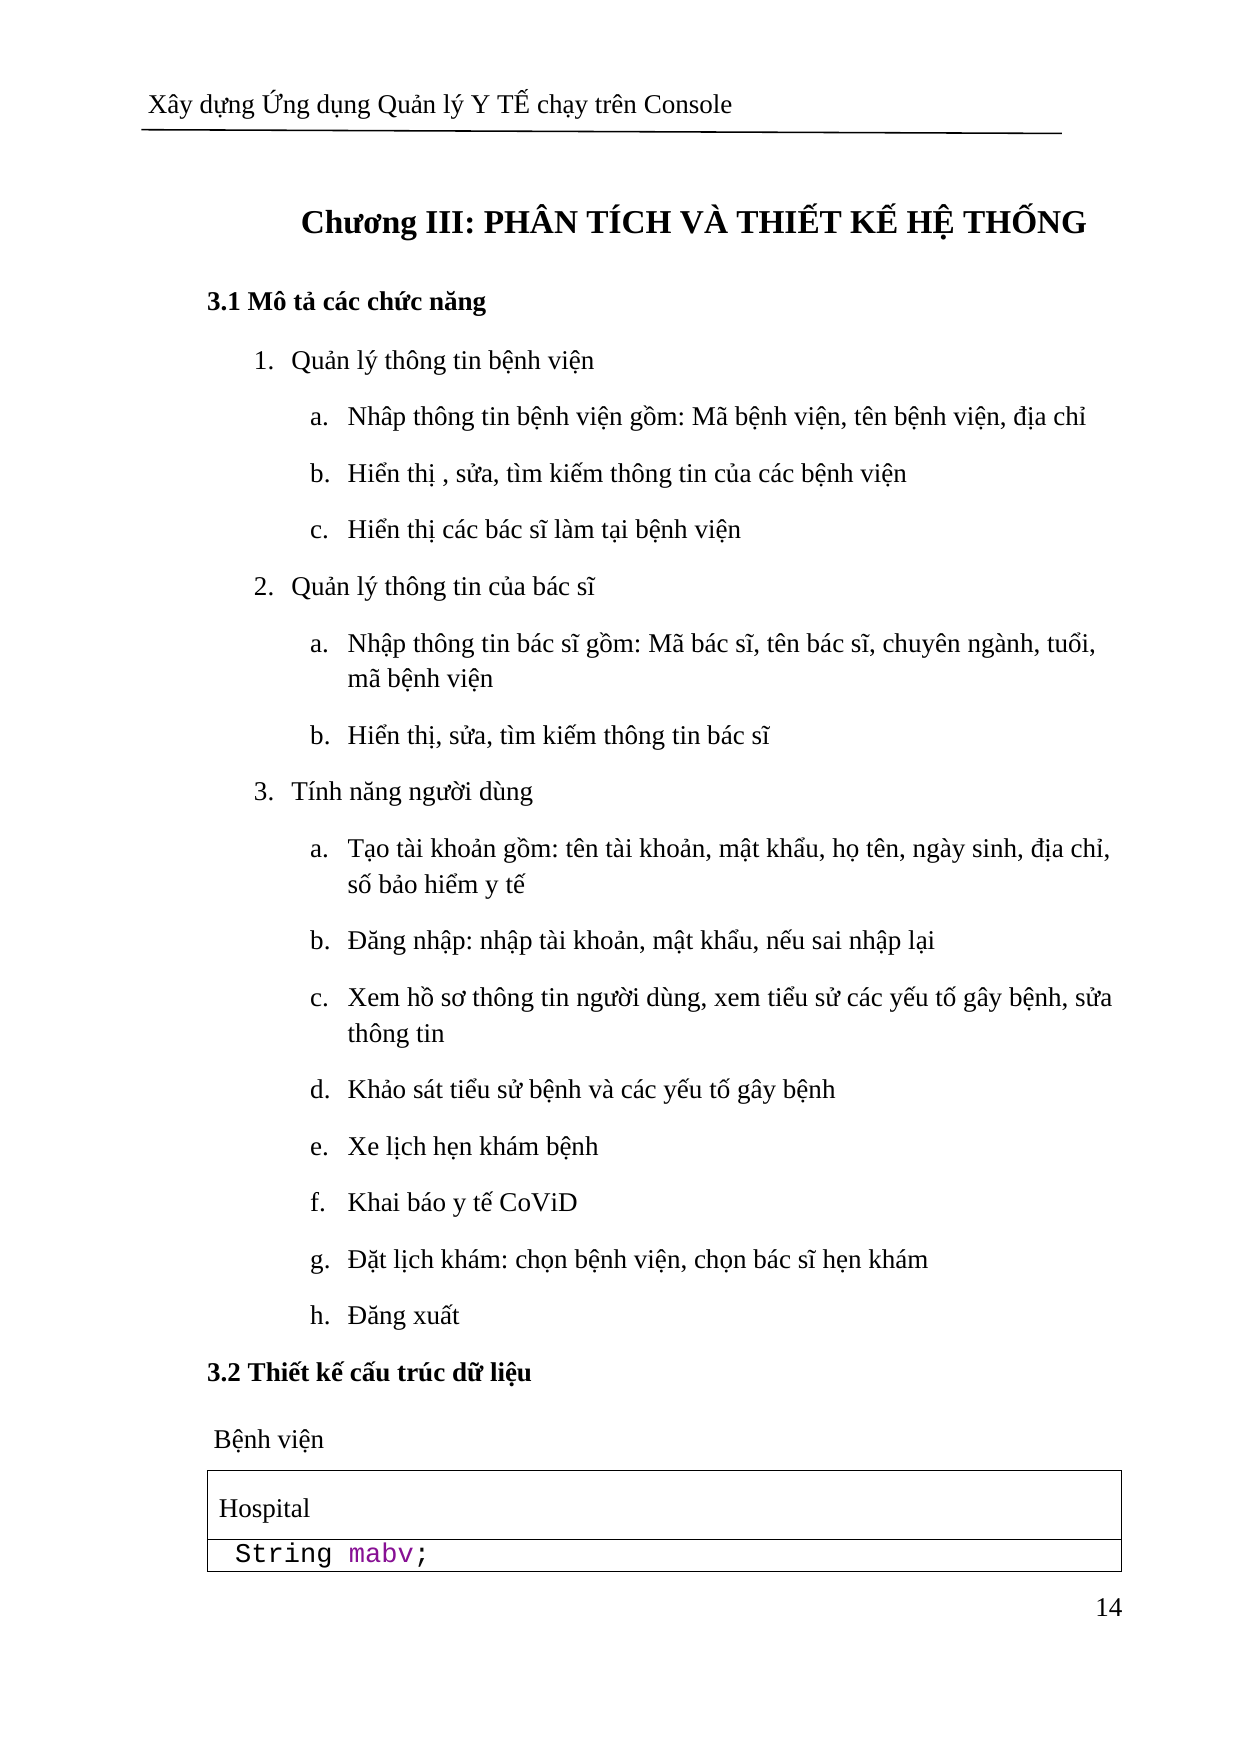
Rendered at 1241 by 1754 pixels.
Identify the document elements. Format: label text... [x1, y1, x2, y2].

list Đặt lịch khám: chọn bệnh viện, chọn bác sĩ hẹn khám [310, 1243, 1122, 1274]
text Bệnh viện [207, 1423, 1122, 1455]
text 3.2 Thiết kế cấu trúc dữ liệu [207, 1356, 1122, 1387]
list Quản lý thông tin bệnh viện [254, 344, 1122, 375]
list Đăng xuất [310, 1299, 1122, 1331]
list Hiển thị , sửa, tìm kiếm thông tin của các bệnh viện [310, 457, 1122, 488]
list Đăng nhập: nhập tài khoản, mật khẩu, nếu sai nhập lại [310, 924, 1122, 956]
list Khai báo y tế CoViD [310, 1186, 1122, 1217]
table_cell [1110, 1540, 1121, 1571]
list Tính năng người dùng [254, 776, 1122, 807]
list Hiển thị các bác sĩ làm tại bệnh viện [310, 513, 1122, 545]
text 3.1 Mô tả các chức năng [207, 285, 1122, 316]
list Xe lịch hẹn khám bệnh [310, 1130, 1122, 1161]
list Nhâp thông tin bệnh viện gồm: Mã bệnh viện, tên bệnh viện, địa chỉ [310, 400, 1122, 432]
list Hiển thị, sửa, tìm kiếm thông tin bác sĩ [310, 719, 1122, 750]
list Quản lý thông tin của bác sĩ [254, 570, 1122, 601]
text Chương III: PHÂN TÍCH VÀ THIẾT KẾ HỆ THỐNG [301, 202, 1122, 241]
table_header Hospital [208, 1471, 1121, 1539]
list Xem hồ sơ thông tin người dùng, xem tiểu sử các yếu tố gây bệnh, sửa thông tin [310, 981, 1122, 1048]
list Tạo tài khoản gồm: tên tài khoản, mật khẩu, họ tên, ngày sinh, địa chỉ, số bảo hiểm y tế [310, 832, 1122, 899]
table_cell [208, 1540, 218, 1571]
list Khảo sát tiểu sử bệnh và các yếu tố gây bệnh [310, 1073, 1122, 1104]
list Nhập thông tin bác sĩ gồm: Mã bác sĩ, tên bác sĩ, chuyên ngành, tuổi, mã bệnh viện [310, 627, 1122, 693]
